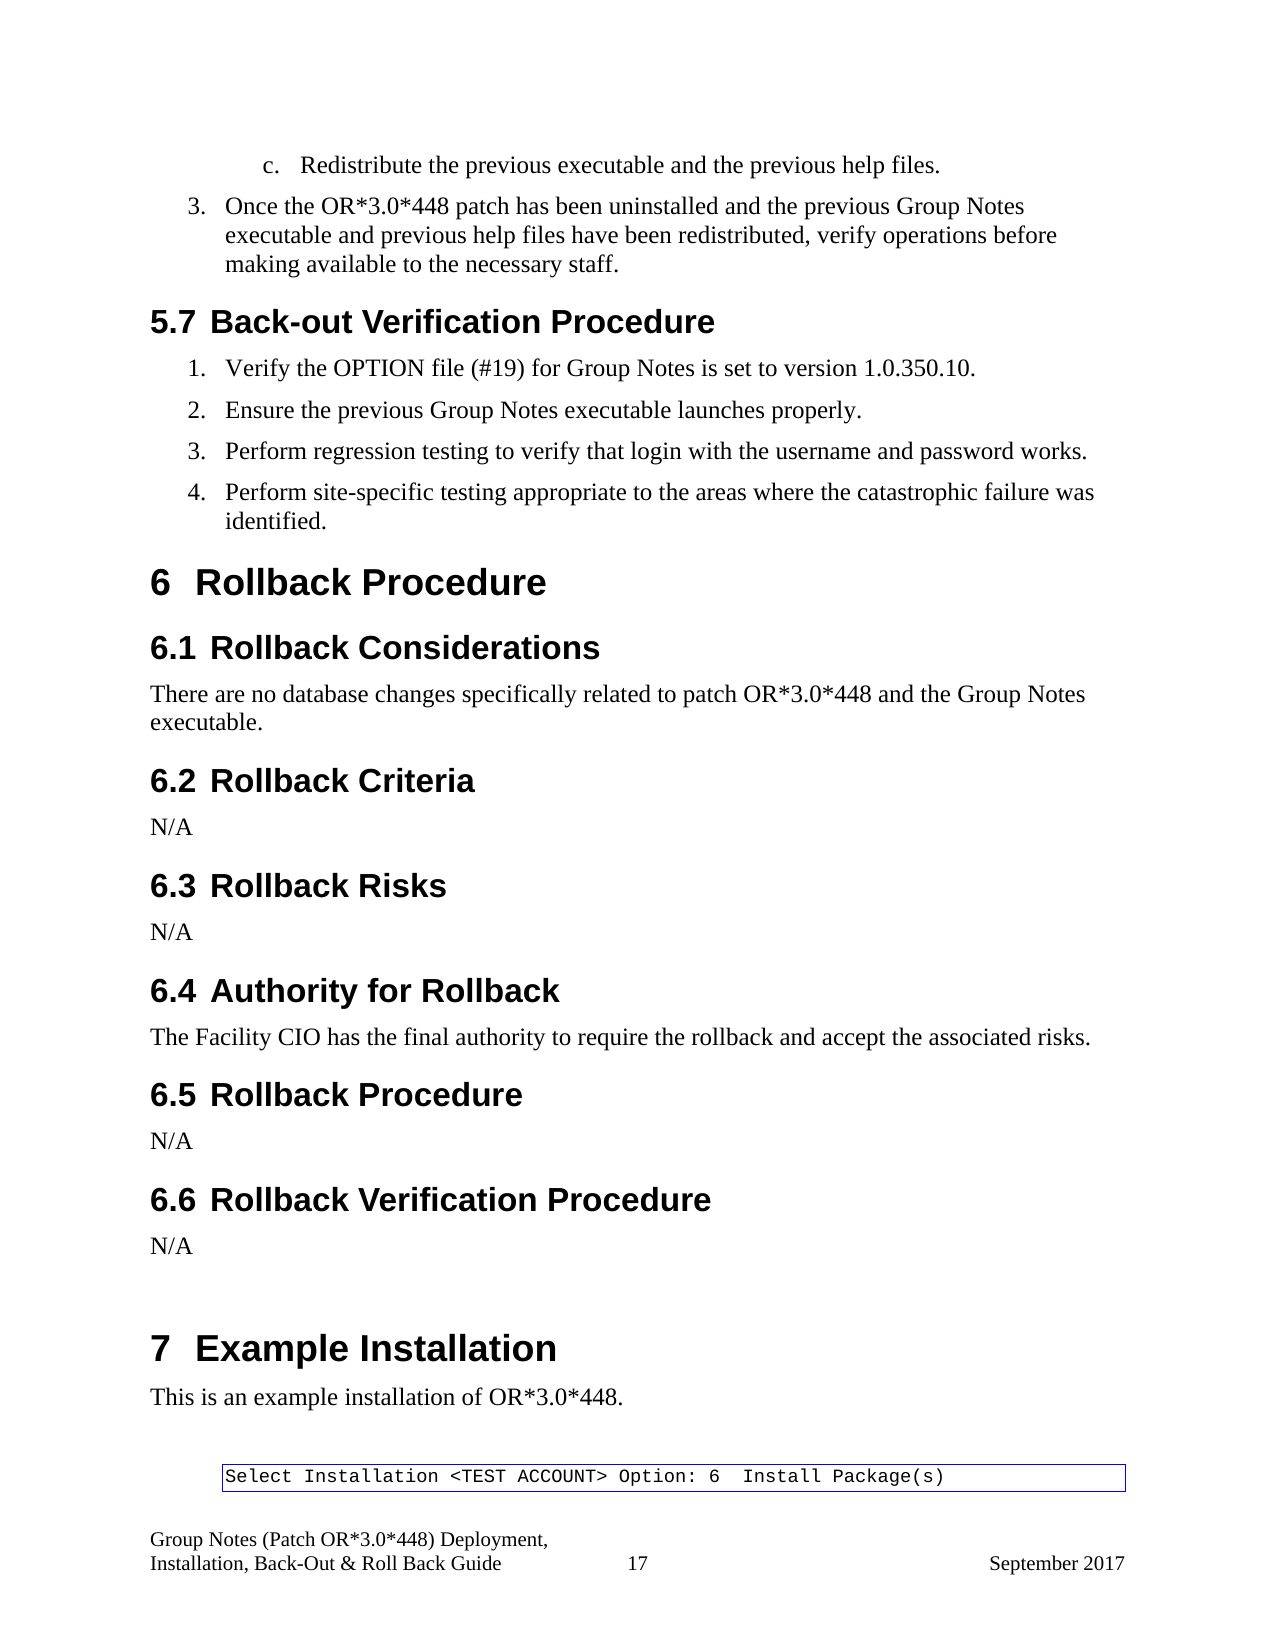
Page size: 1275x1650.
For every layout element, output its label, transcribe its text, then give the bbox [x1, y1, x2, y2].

list Ensure the previous Group Notes executable launches properly. [187, 395, 1125, 423]
text N/A [150, 812, 1125, 841]
subtitle Back-out Verification Procedure [150, 302, 1125, 341]
text N/A [150, 1126, 1125, 1155]
text The Facility CIO has the final authority to require the rollback and accept the associated risks. [150, 1022, 1125, 1050]
list Redistribute the previous executable and the previous help files. [262, 150, 1125, 179]
list Verify the OPTION file (#19) for Group Notes is set to version 1.0.350.10. [187, 353, 1125, 382]
list Once the OR*3.0*448 patch has been uninstalled and the previous Group Notes executable and previous help files have been redistributed, verify operations before making available to the necessary staff. [187, 191, 1125, 277]
subtitle Rollback Risks [150, 866, 1125, 904]
text Select Installation <TEST ACCOUNT> Option: 6 Install Package(s) [223, 1465, 1125, 1491]
subtitle Example Installation [150, 1326, 1125, 1369]
list Perform regression testing to verify that login with the username and password works. [187, 436, 1125, 465]
subtitle Rollback Procedure [150, 1075, 1125, 1114]
text There are no database changes specifically related to patch OR*3.0*448 and the Group Notes executable. [150, 679, 1125, 736]
text This is an example installation of OR*3.0*448. [150, 1382, 1125, 1410]
list Perform site-specific testing appropriate to the areas where the catastrophic failure was identified. [187, 477, 1125, 535]
text N/A [150, 1231, 1125, 1260]
subtitle Rollback Verification Procedure [150, 1180, 1125, 1218]
subtitle Authority for Rollback [150, 971, 1125, 1009]
subtitle Rollback Criteria [150, 761, 1125, 800]
subtitle Rollback Procedure [150, 560, 1125, 603]
text N/A [150, 917, 1125, 946]
subtitle Rollback Considerations [150, 628, 1125, 666]
